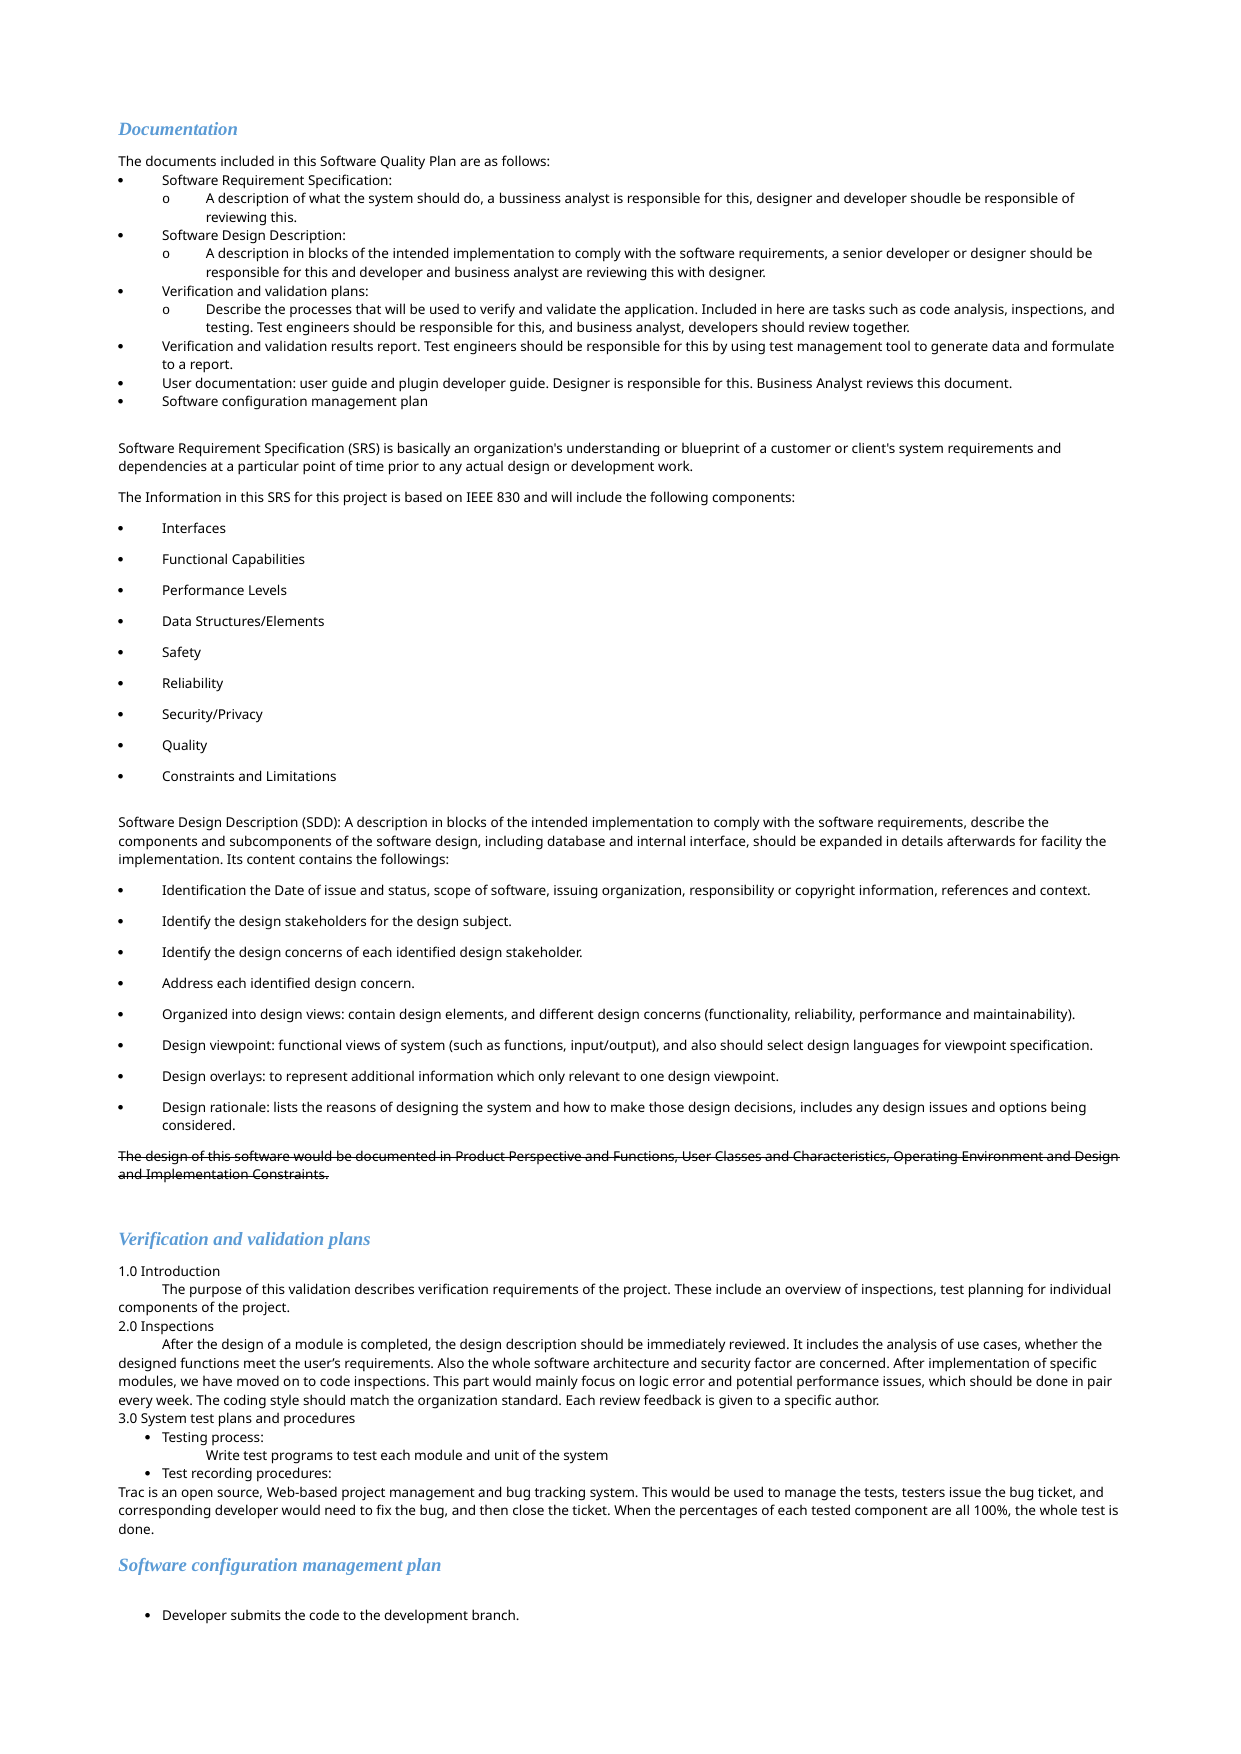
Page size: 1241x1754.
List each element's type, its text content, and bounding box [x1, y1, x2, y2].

text The documents included in this Software Quality Plan are as follows: [118, 152, 1122, 171]
list A description of what the system should do, a bussiness analyst is responsible for this, designer and developer shoudle be responsible of reviewing this. [162, 189, 1122, 226]
text The design of this software would be documented in Product Perspective and Functions, User Classes and Characteristics, Operating Environment and Design and Implementation Constraints. [118, 1147, 1122, 1184]
list Verification and validation results report. Test engineers should be responsible for this by using test management tool to generate data and formulate to a report. [118, 337, 1122, 374]
list Functional Capabilities [118, 550, 1122, 568]
text Software Requirement Specification (SRS) is basically an organization's understanding or blueprint of a customer or client's system requirements and dependencies at a particular point of time prior to any actual design or development work. [118, 439, 1122, 476]
list Software Design Description: [118, 226, 1122, 244]
list Constraints and Limitations [118, 767, 1122, 785]
list A description in blocks of the intended implementation to comply with the software requirements, a senior developer or designer should be responsible for this and developer and business analyst are reviewing this with designer. [162, 244, 1122, 281]
list Safety [118, 643, 1122, 661]
text 1.0 Introduction [118, 1262, 1122, 1280]
list User documentation: user guide and plugin developer guide. Designer is responsible for this. Business Analyst reviews this document. [118, 374, 1122, 392]
text 2.0 Inspections [118, 1317, 1122, 1335]
list Quality [118, 736, 1122, 754]
list Address each identified design concern. [118, 974, 1122, 992]
list Organized into design views: contain design elements, and different design concerns (functionality, reliability, performance and maintainability). [118, 1005, 1122, 1023]
list Identify the design concerns of each identified design stakeholder. [118, 943, 1122, 961]
list Design rationale: lists the reasons of designing the system and how to make those design decisions, includes any design issues and options being considered. [118, 1097, 1122, 1134]
list Software Requirement Specification: [118, 171, 1122, 189]
list Design overlays: to represent additional information which only relevant to one design viewpoint. [118, 1067, 1122, 1085]
text Documentation [118, 118, 1122, 140]
text Software configuration management plan [118, 1554, 1122, 1575]
text The Information in this SRS for this project is based on IEEE 830 and will include the following components: [118, 488, 1122, 507]
list Describe the processes that will be used to verify and validate the application. Included in here are tasks such as code analysis, inspections, and testing. Test engineers should be responsible for this, and business analyst, developers should review together. [162, 300, 1122, 337]
text Software Design Description (SDD): A description in blocks of the intended implementation to comply with the software requirements, describe the components and subcomponents of the software design, including database and internal interface, should be expanded in details afterwards for facility the implementation. Its content contains the followings: [118, 813, 1122, 868]
list Reliability [118, 674, 1122, 692]
list Interfaces [118, 519, 1122, 537]
text The purpose of this validation describes verification requirements of the project. These include an overview of inspections, test planning for individual components of the project. [118, 1280, 1122, 1317]
text 3.0 System test plans and procedures [118, 1409, 1122, 1427]
list Software configuration management plan [118, 392, 1122, 411]
list Identify the design stakeholders for the design subject. [118, 912, 1122, 930]
list Developer submits the code to the development branch. [118, 1606, 1122, 1625]
list Identification the Date of issue and status, scope of software, issuing organization, responsibility or copyright information, references and context. [118, 881, 1122, 899]
list Security/Privacy [118, 705, 1122, 723]
list Verification and validation plans: [118, 281, 1122, 300]
text Verification and validation plans [118, 1227, 1122, 1249]
list Performance Levels [118, 581, 1122, 599]
list Test recording procedures: [118, 1464, 1122, 1483]
text After the design of a module is completed, the design description should be immediately reviewed. It includes the analysis of use cases, whether the designed functions meet the user’s requirements. Also the whole software architecture and security factor are concerned. After implementation of specific modules, we have moved on to code inspections. This part would mainly focus on logic error and potential performance issues, which should be done in pair every week. The coding style should match the organization standard. Each review feedback is given to a specific author. [118, 1335, 1122, 1409]
list Data Structures/Elements [118, 612, 1122, 630]
list Design viewpoint: functional views of system (such as functions, input/output), and also should select design languages for viewpoint specification. [118, 1036, 1122, 1054]
list Testing process: [118, 1427, 1122, 1446]
text Trac is an open source, Web-based project management and bug tracking system. This would be used to manage the tests, testers issue the bug ticket, and corresponding developer would need to fix the bug, and then close the ticket. When the percentages of each tested component are all 100%, the whole test is done. [118, 1483, 1122, 1538]
text Write test programs to test each module and unit of the system [162, 1446, 1122, 1464]
